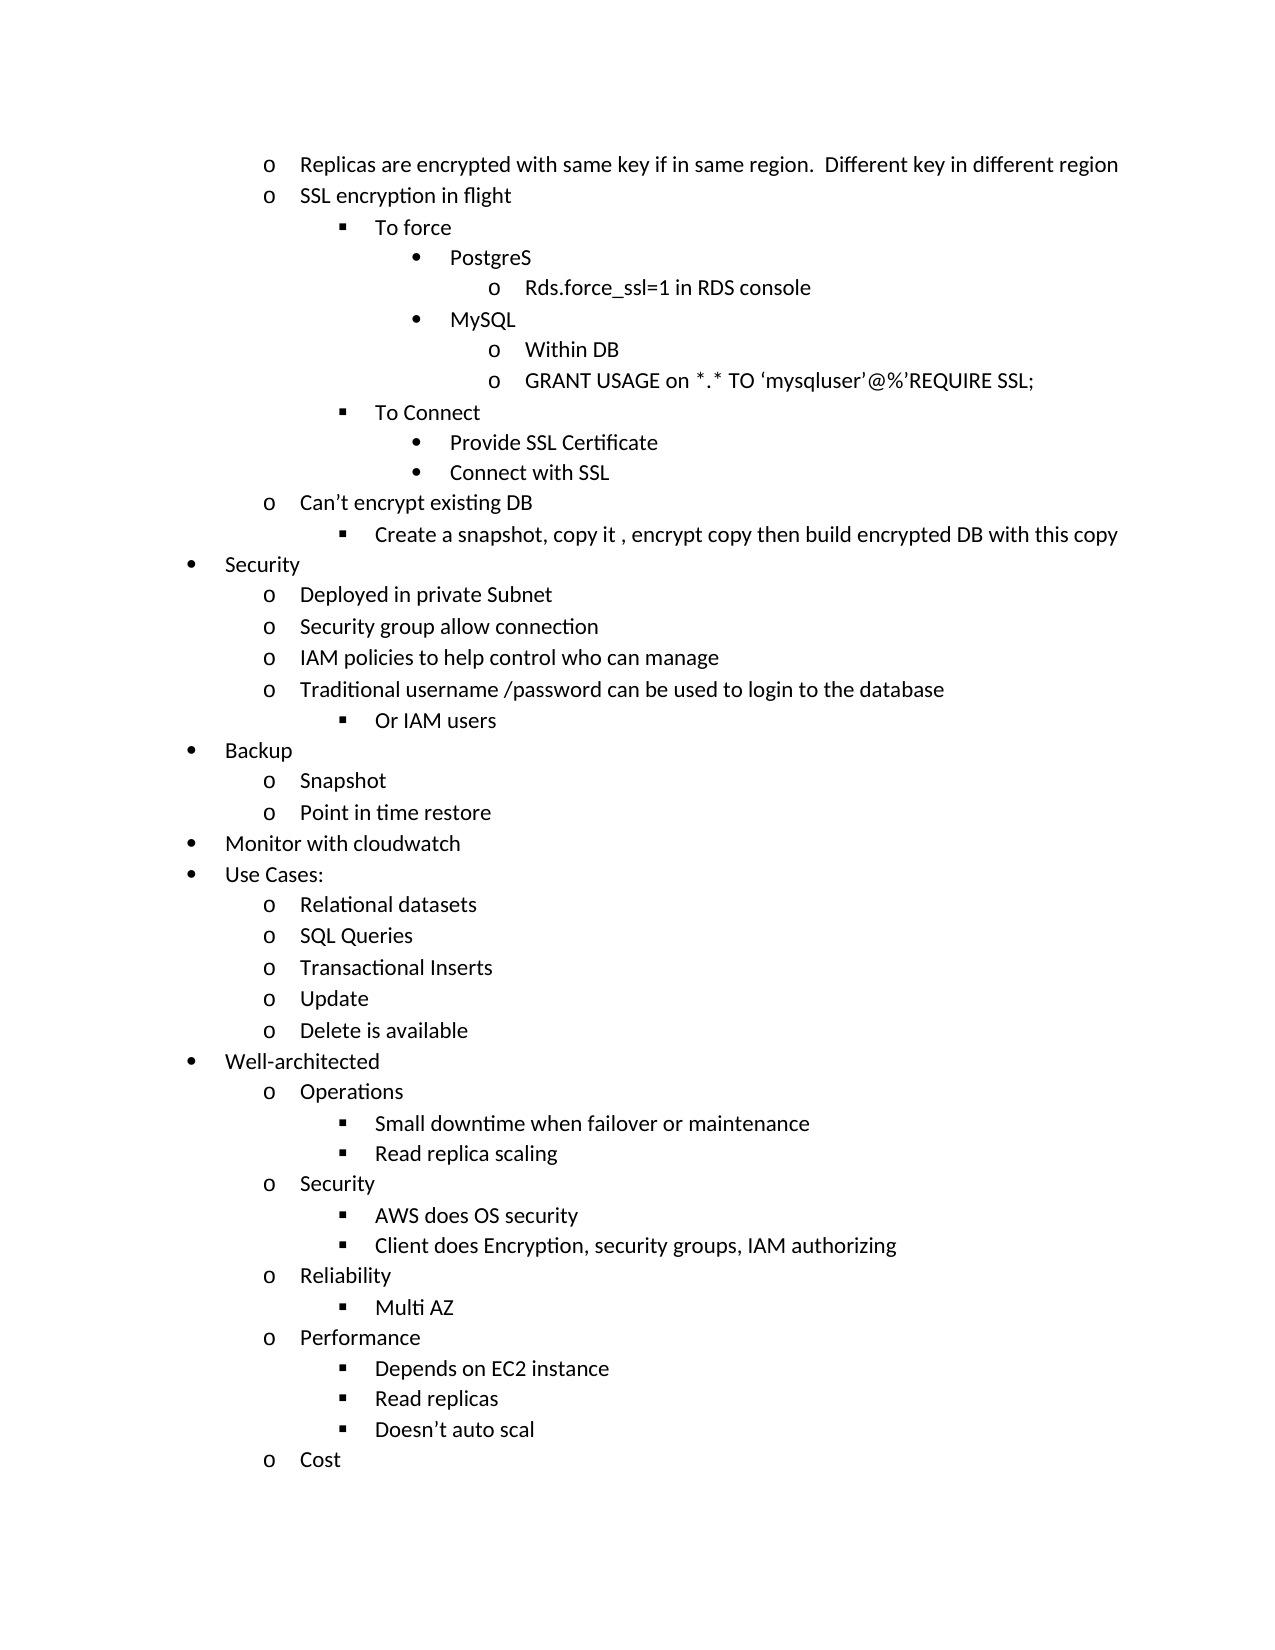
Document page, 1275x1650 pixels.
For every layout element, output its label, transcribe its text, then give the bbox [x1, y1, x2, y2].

list To Connect [337, 398, 1125, 426]
list Update [262, 984, 1125, 1013]
list Use Cases: [187, 860, 1125, 888]
list AWS does OS security [337, 1201, 1125, 1229]
list Snapshot [262, 767, 1125, 796]
list Small downtime when failover or maintenance [337, 1109, 1125, 1137]
list Can’t encrypt existing DB [262, 488, 1125, 518]
list MySQL [412, 305, 1125, 333]
list SQL Queries [262, 921, 1125, 951]
list Multi AZ [337, 1293, 1125, 1321]
list Security group allow connection [262, 612, 1125, 641]
list Reliability [262, 1261, 1125, 1290]
list Performance [262, 1323, 1125, 1352]
list Read replica scaling [337, 1139, 1125, 1167]
list GRANT USAGE on *.* TO ‘mysqluser’@%’REQUIRE SSL; [487, 366, 1125, 396]
list Operations [262, 1077, 1125, 1107]
list IAM policies to help control who can manage [262, 643, 1125, 672]
list Client does Encryption, security groups, IAM authorizing [337, 1231, 1125, 1259]
list Rds.force_ssl=1 in RDS console [487, 273, 1125, 302]
list Provide SSL Certificate [412, 428, 1125, 456]
list Security [262, 1169, 1125, 1198]
list To force [337, 213, 1125, 241]
list Cost [262, 1445, 1125, 1474]
list SSL encryption in flight [262, 181, 1125, 211]
list Doesn’t auto scal [337, 1415, 1125, 1443]
list Well-architected [187, 1047, 1125, 1075]
list Replicas are encrypted with same key if in same region. Different key in different region [262, 150, 1125, 179]
list PostgreS [412, 243, 1125, 271]
list Traditional username /password can be used to login to the database [262, 675, 1125, 704]
list Security [187, 550, 1125, 578]
list Deployed in private Subnet [262, 580, 1125, 609]
list Backup [187, 736, 1125, 764]
list Within DB [487, 335, 1125, 364]
list Create a snapshot, copy it , encrypt copy then build encrypted DB with this copy [337, 520, 1125, 548]
list Delete is available [262, 1016, 1125, 1045]
list Connect with SSL [412, 458, 1125, 486]
list Point in time restore [262, 798, 1125, 827]
list Relational datasets [262, 890, 1125, 919]
list Monitor with cloudwatch [187, 829, 1125, 858]
list Transactional Inserts [262, 953, 1125, 982]
list Depends on EC2 instance [337, 1354, 1125, 1382]
list Or IAM users [337, 706, 1125, 734]
list Read replicas [337, 1384, 1125, 1413]
